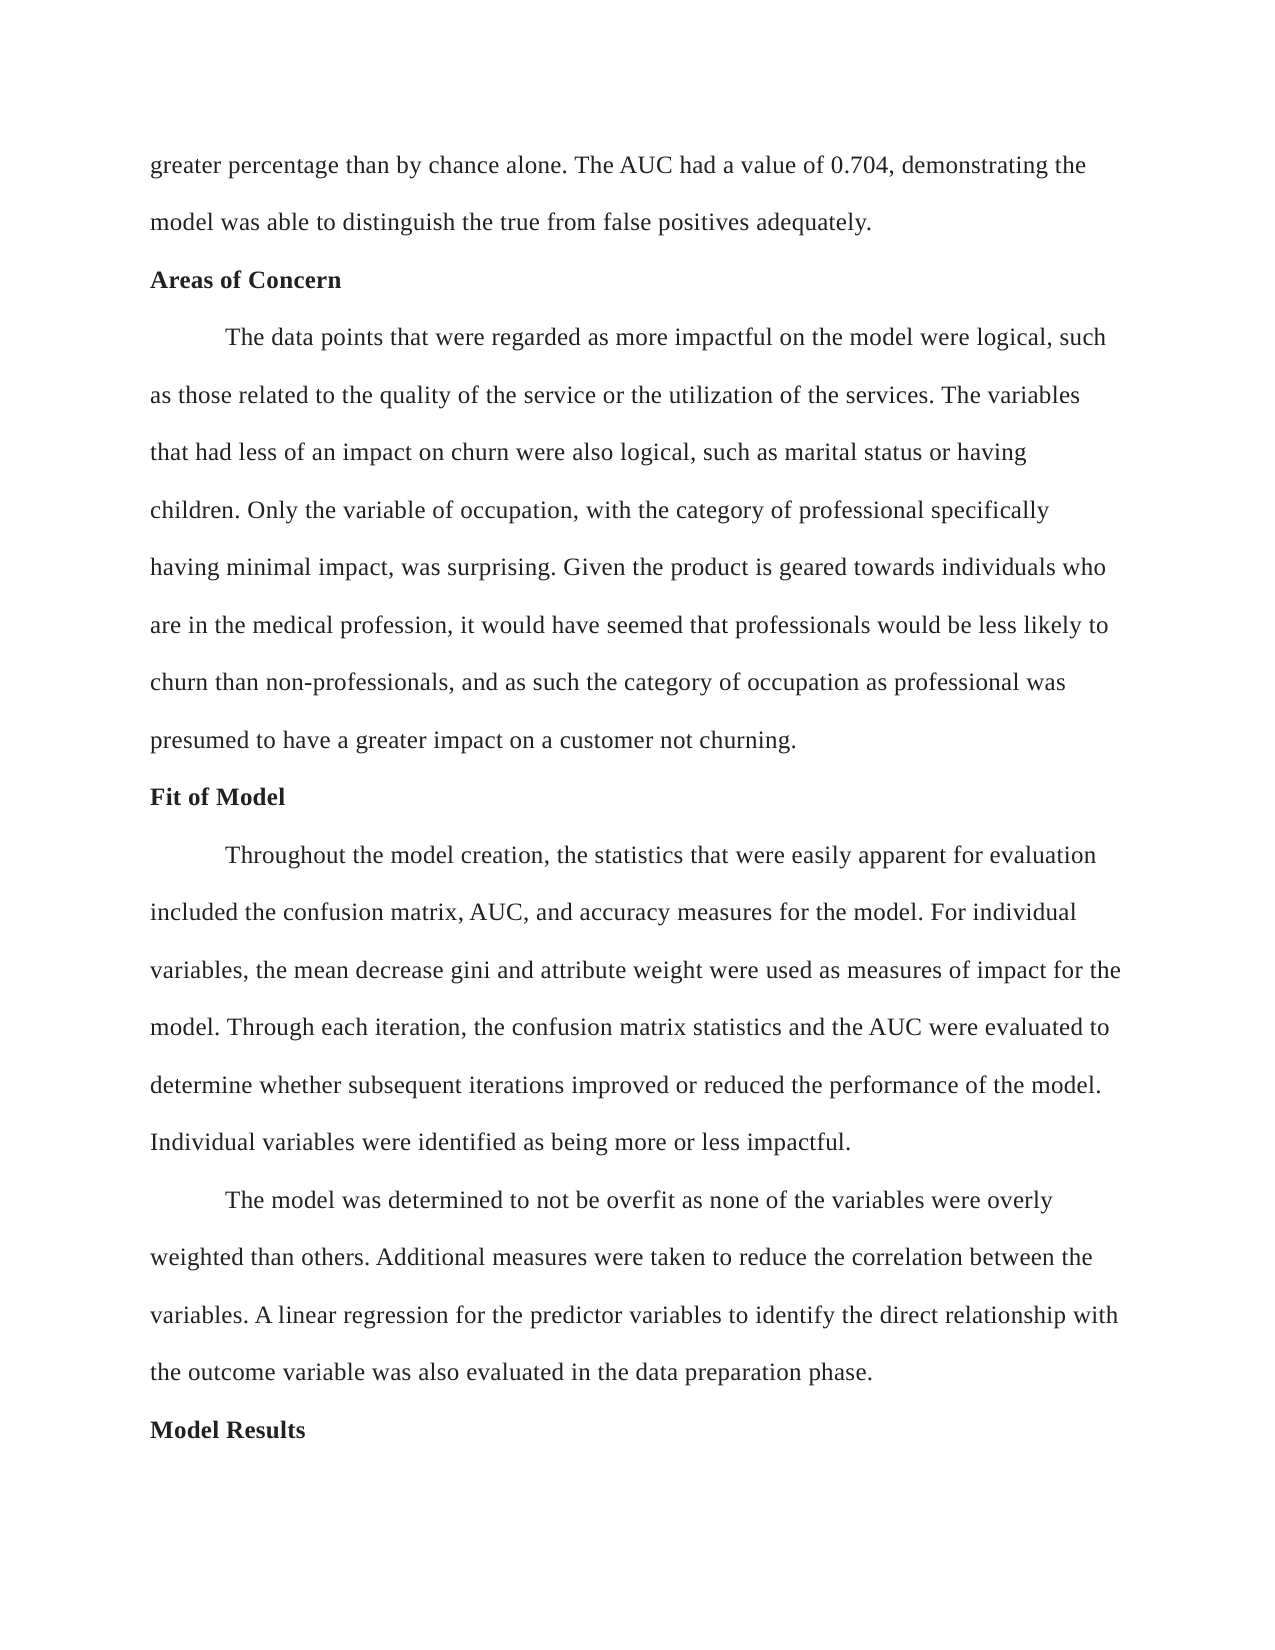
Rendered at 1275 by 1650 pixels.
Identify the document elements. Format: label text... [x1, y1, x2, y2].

text The model was determined to not be overfit as none of the variables were overly weighted than others. Additional measures were taken to reduce the correlation between the variables. A linear regression for the predictor variables to identify the direct relationship with the outcome variable was also evaluated in the data preparation phase. [150, 1185, 1125, 1386]
text Model Results [150, 1415, 1125, 1444]
text The data points that were regarded as more impactful on the model were logical, such as those related to the quality of the service or the utilization of the services. The variables that had less of an impact on churn were also logical, such as marital status or having children. Only the variable of occupation, with the category of professional specifically having minimal impact, was surprising. Given the product is geared towards individuals who are in the medical profession, it would have seemed that professionals would be less likely to churn than non-professionals, and as such the category of occupation as professional was presumed to have a greater impact on a customer not churning. [150, 322, 1125, 754]
text Throughout the model creation, the statistics that were easily apparent for evaluation included the confusion matrix, AUC, and accuracy measures for the model. For individual variables, the mean decrease gini and attribute weight were used as measures of impact for the model. Through each iteration, the confusion matrix statistics and the AUC were evaluated to determine whether subsequent iterations improved or reduced the performance of the model. Individual variables were identified as being more or less impactful. [150, 840, 1125, 1156]
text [150, 150, 1125, 236]
text Areas of Concern [150, 265, 1125, 294]
text Fit of Model [150, 782, 1125, 811]
